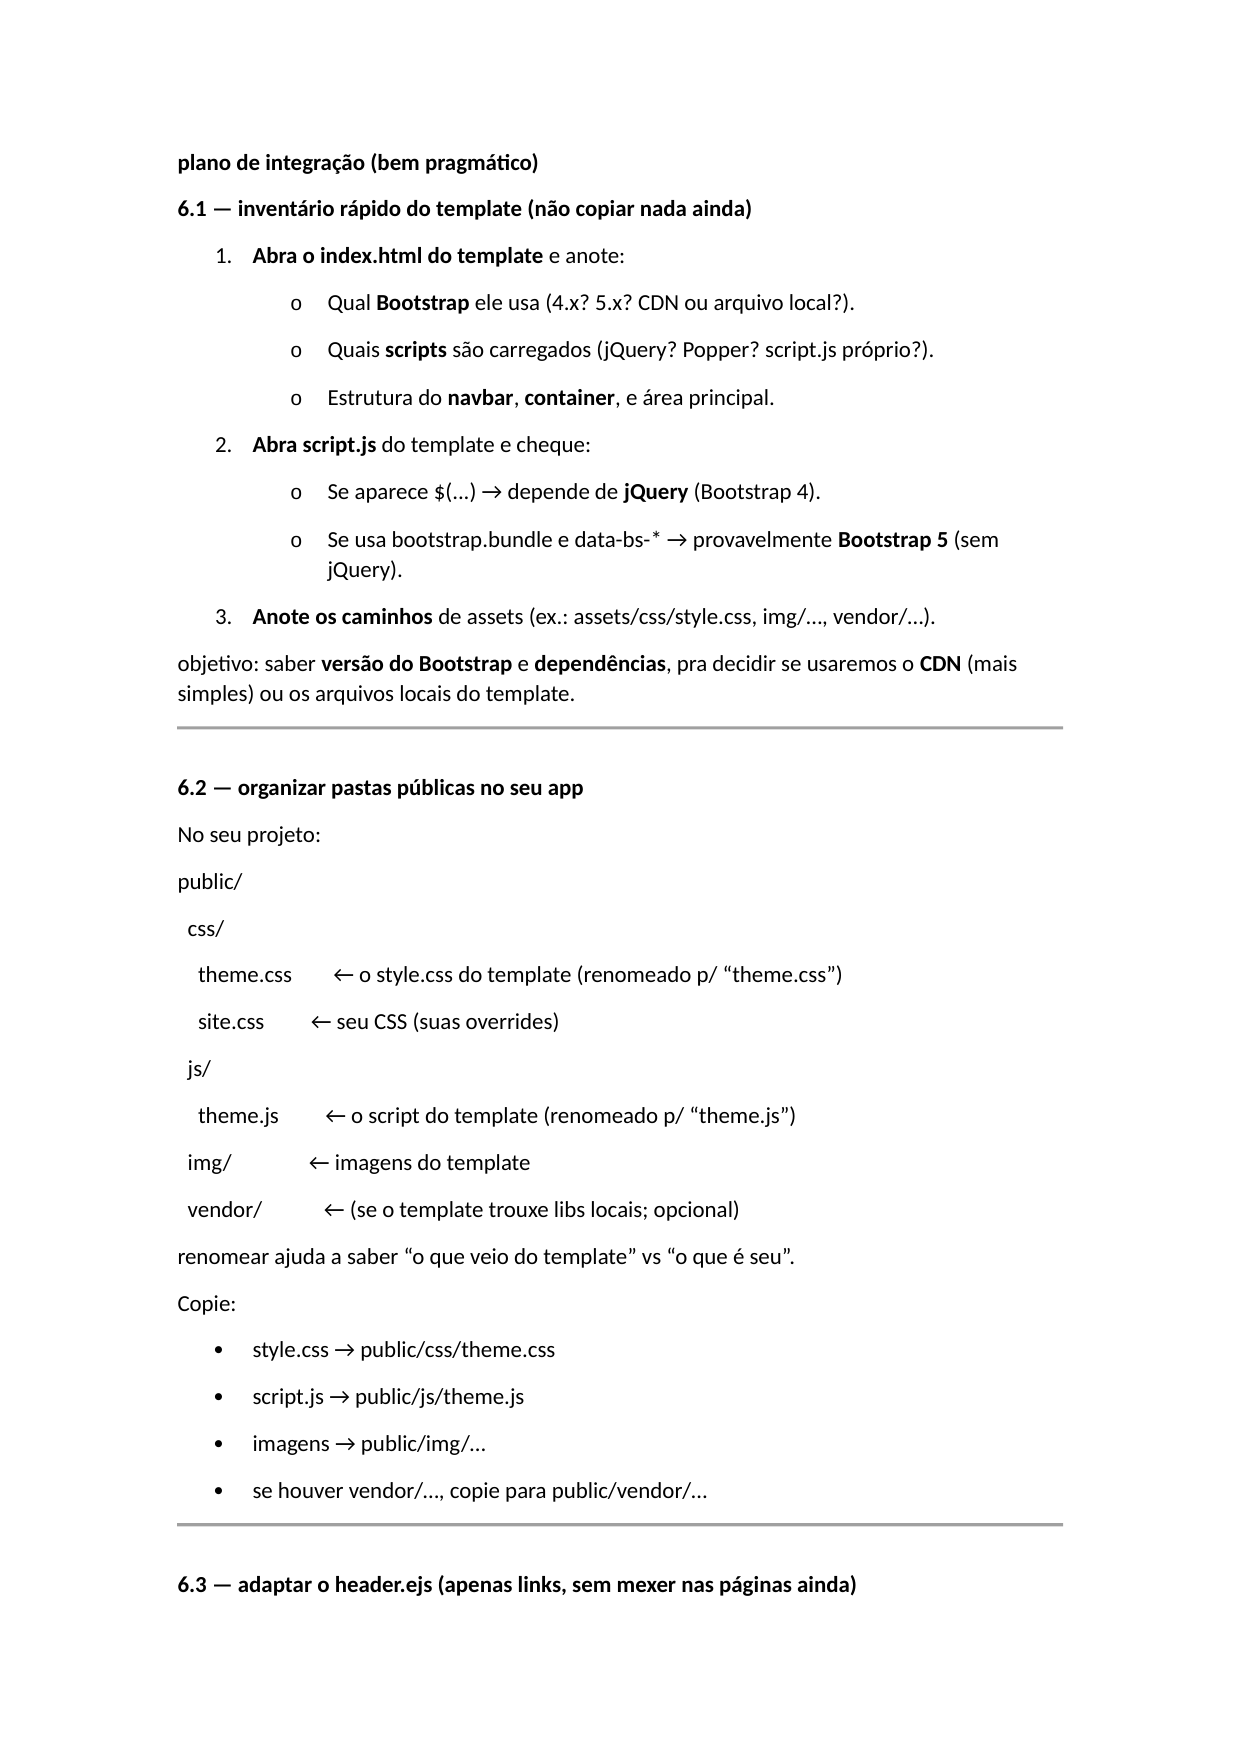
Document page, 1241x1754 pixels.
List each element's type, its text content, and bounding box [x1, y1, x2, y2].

list Qual Bootstrap ele usa (4.x? 5.x? CDN ou arquivo local?). [290, 288, 1063, 317]
list Quais scripts são carregados (jQuery? Popper? script.js próprio?). [290, 336, 1063, 364]
list script.js → public/js/theme.js [215, 1382, 1063, 1411]
list Abra o index.html do template e anote: [215, 241, 1063, 269]
list Abra script.js do template e cheque: [215, 430, 1063, 458]
text 6.2 — organizar pastas públicas no seu app [177, 773, 1063, 801]
list Se aparece $(...) → depende de jQuery (Bootstrap 4). [290, 477, 1063, 506]
text 6.3 — adaptar o header.ejs (apenas links, sem mexer nas páginas ainda) [177, 1570, 1063, 1598]
text vendor/ ← (se o template trouxe libs locais; opcional) [177, 1195, 1063, 1223]
text plano de integração (bem pragmático) [177, 148, 1063, 176]
text img/ ← imagens do template [177, 1148, 1063, 1176]
text theme.js ← o script do template (renomeado p/ “theme.js”) [177, 1101, 1063, 1129]
list style.css → public/css/theme.css [215, 1336, 1063, 1364]
list Estrutura do navbar, container, e área principal. [290, 383, 1063, 412]
text theme.css ← o style.css do template (renomeado p/ “theme.css”) [177, 961, 1063, 989]
text site.css ← seu CSS (suas overrides) [177, 1007, 1063, 1036]
text renomear ajuda a saber “o que veio do template” vs “o que é seu”. [177, 1242, 1063, 1270]
list Anote os caminhos de assets (ex.: assets/css/style.css, img/…, vendor/…). [215, 602, 1063, 630]
list imagens → public/img/… [215, 1429, 1063, 1457]
list Se usa bootstrap.bundle e data-bs-* → provavelmente Bootstrap 5 (sem jQuery). [290, 525, 1063, 583]
text css/ [177, 914, 1063, 942]
text 6.1 — inventário rápido do template (não copiar nada ainda) [177, 194, 1063, 222]
text public/ [177, 867, 1063, 895]
list se houver vendor/…, copie para public/vendor/… [215, 1476, 1063, 1504]
text No seu projeto: [177, 820, 1063, 848]
text Copie: [177, 1289, 1063, 1317]
text objetivo: saber versão do Bootstrap e dependências, pra decidir se usaremos o CDN (mais simples) ou os arquivos locais do template. [177, 649, 1063, 707]
text js/ [177, 1054, 1063, 1082]
